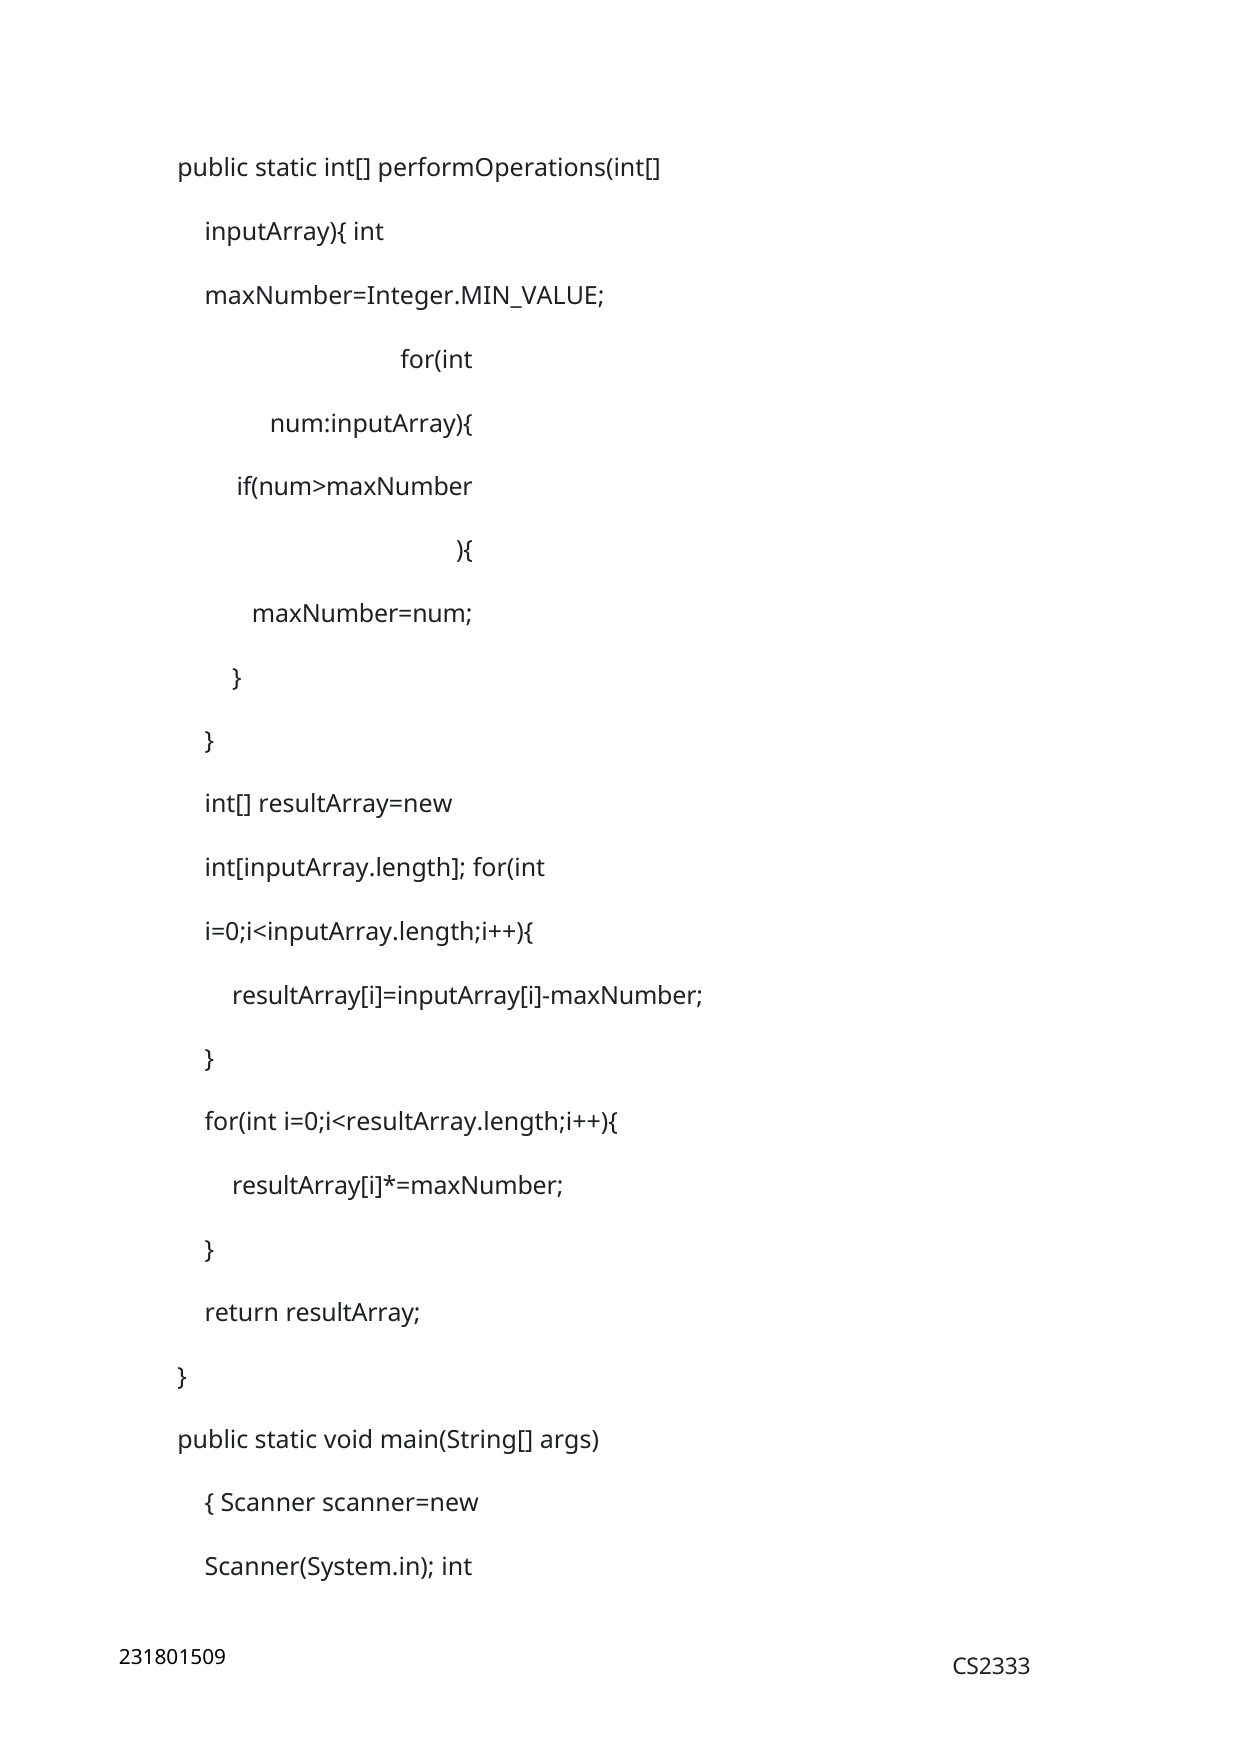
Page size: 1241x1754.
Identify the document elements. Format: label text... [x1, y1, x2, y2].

text public static int[] performOperations(int[] inputArray){ int maxNumber=Integer.MIN_VALUE; [177, 150, 768, 312]
text return resultArray; [204, 1295, 1190, 1329]
text } [204, 722, 1190, 757]
text } [232, 659, 1190, 693]
text for(int i=0;i<resultArray.length;i++){ resultArray[i]*=maxNumber; [204, 1104, 686, 1202]
text } [204, 1232, 1190, 1266]
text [177, 1422, 666, 1582]
text resultArray[i]=inputArray[i]-maxNumber; [232, 978, 1190, 1012]
text int[] resultArray=new int[inputArray.length]; for(int i=0;i<inputArray.length;i++){ [204, 786, 686, 948]
text for(int num:inputArray){ if(num>maxNumber){ maxNumber=num; [204, 342, 472, 629]
text } [204, 1041, 1190, 1074]
text } [177, 1358, 1190, 1392]
